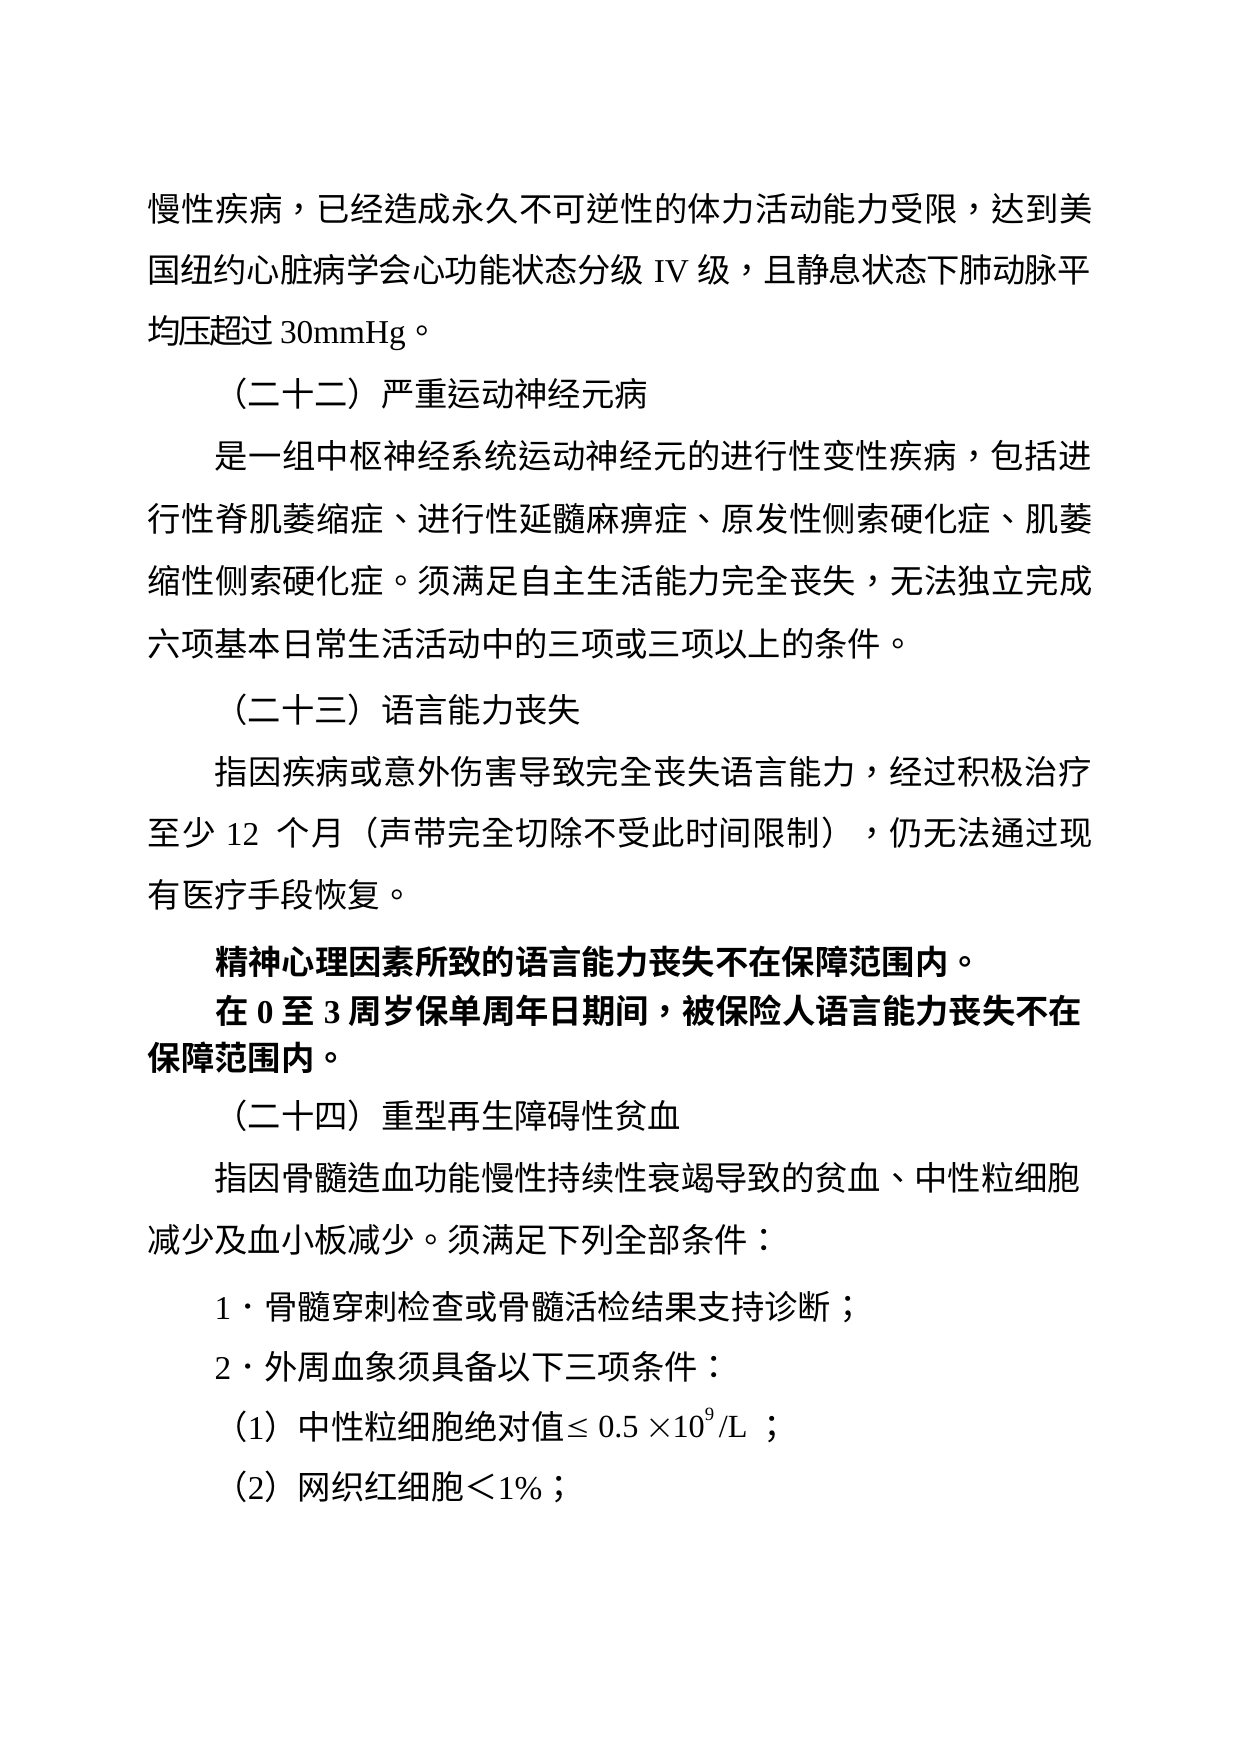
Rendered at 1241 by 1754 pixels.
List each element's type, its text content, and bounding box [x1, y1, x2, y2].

text （二十四）重型再生障碍性贫血 [214, 1092, 1105, 1138]
text 是一组中枢神经系统运动神经元的进行性变性疾病，包括进行性脊肌萎缩症、进行性延髓麻痹症、原发性侧索硬化症、肌萎缩性侧索硬化症。须满足自主生活能力完全丧失，无法独立完成六项基本日常生活活动中的三项或三项以上的条件。 [148, 433, 1093, 666]
text （二十二）严重运动神经元病 [214, 371, 1105, 416]
text 慢性疾病，已经造成永久不可逆性的体力活动能力受限，达到美国纽约心脏病学会心功能状态分级 IV 级，且静息状态下肺动脉平均压超过 30mmHg。 [148, 186, 1093, 353]
text 1．骨髓穿刺检查或骨髓活检结果支持诊断； [214, 1284, 1105, 1329]
text 指因骨髓造血功能慢性持续性衰竭导致的贫血、中性粒细胞减少及血小板减少。须满足下列全部条件： [148, 1154, 1093, 1263]
text （二十三）语言能力丧失 [214, 687, 1105, 732]
text 在 0 至 3 周岁保单周年日期间，被保险人语言能力丧失不在保障范围内。 [148, 988, 1093, 1080]
text （2）网织红细胞＜1%； [214, 1464, 1105, 1509]
text （1）中性粒细胞绝对值 0.5 109 /L ； [214, 1403, 1105, 1449]
subtitle 精神心理因素所致的语言能力丧失不在保障范围内。 [215, 933, 1105, 985]
text 指因疾病或意外伤害导致完全丧失语言能力，经过积极治疗至少 12 个月（声带完全切除不受此时间限制），仍无法通过现有医疗手段恢复。 [148, 749, 1093, 917]
text 2．外周血象须具备以下三项条件： [214, 1343, 1105, 1389]
